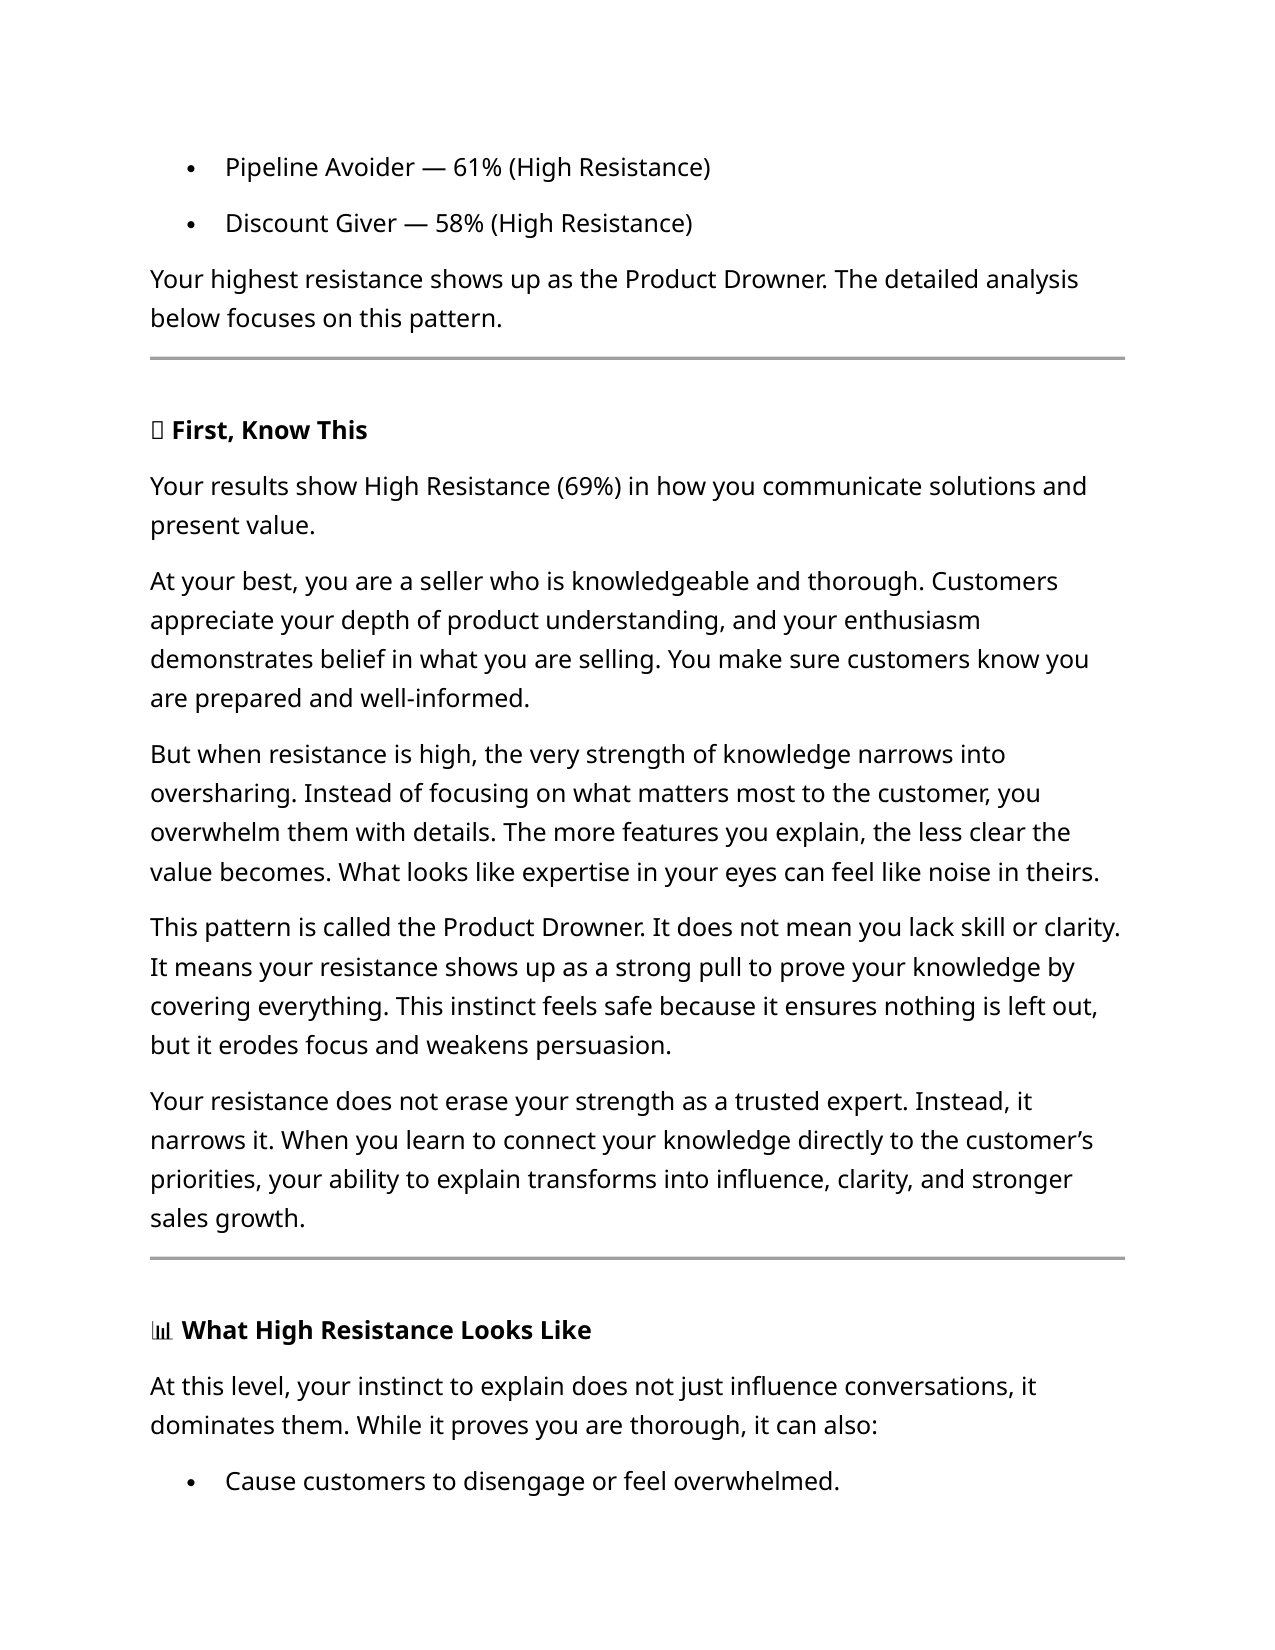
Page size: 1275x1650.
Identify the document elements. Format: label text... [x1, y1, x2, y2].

list Pipeline Avoider — 61% (High Resistance) [187, 150, 1125, 184]
list Cause customers to disengage or feel overwhelmed. [187, 1463, 1125, 1497]
text 🧠 First, Know This [150, 412, 1125, 447]
text 📊 What High Resistance Looks Like [150, 1312, 1125, 1347]
text But when resistance is high, the very strength of knowledge narrows into oversharing. Instead of focusing on what matters most to the customer, you overwhelm them with details. The more features you explain, the less clear the value becomes. What looks like expertise in your eyes can feel like noise in theirs. [150, 737, 1125, 888]
text Your resistance does not erase your strength as a trusted expert. Instead, it narrows it. When you learn to connect your knowledge directly to the customer’s priorities, your ability to explain transforms into influence, clarity, and stronger sales growth. [150, 1083, 1125, 1235]
text This pattern is called the Product Drowner. It does not mean you lack skill or clarity. It means your resistance shows up as a strong pull to prove your knowledge by covering everything. This instinct feels safe because it ensures nothing is left out, but it erodes focus and weakens persuasion. [150, 910, 1125, 1062]
text Your results show High Resistance (69%) in how you communicate solutions and present value. [150, 468, 1125, 542]
list Discount Giver — 58% (High Resistance) [187, 206, 1125, 240]
text At your best, you are a seller who is knowledgeable and thorough. Customers appreciate your depth of product understanding, and your enthusiasm demonstrates belief in what you are selling. You make sure customers know you are prepared and well-informed. [150, 563, 1125, 715]
text At this level, your instinct to explain does not just influence conversations, it dominates them. While it proves you are thorough, it can also: [150, 1368, 1125, 1442]
text Your highest resistance shows up as the Product Drowner. The detailed analysis below focuses on this pattern. [150, 262, 1125, 335]
